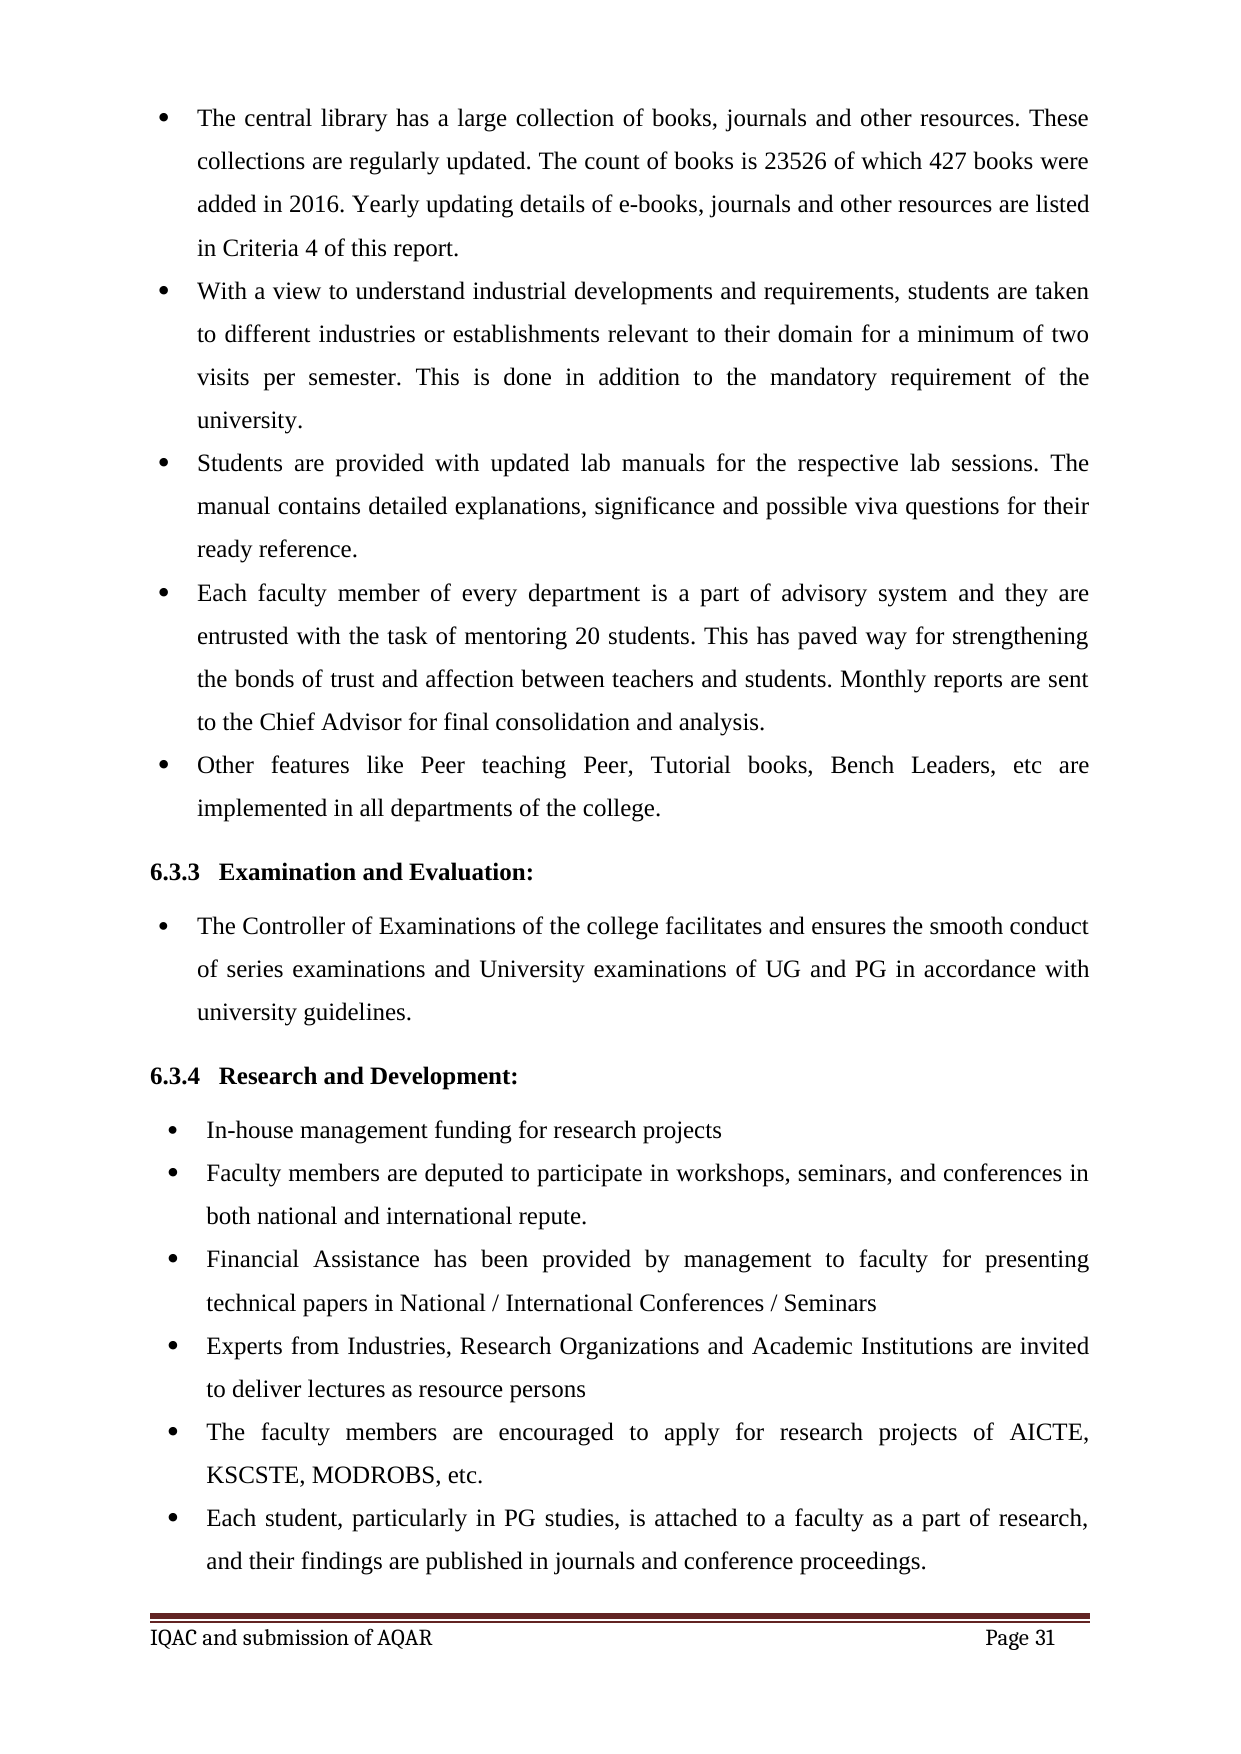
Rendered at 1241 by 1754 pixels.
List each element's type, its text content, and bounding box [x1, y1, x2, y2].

list Faculty members are deputed to participate in workshops, seminars, and conferences in both national and international repute. [169, 1158, 1090, 1230]
list The Controller of Examinations of the college facilitates and ensures the smooth conduct of series examinations and University examinations of UG and PG in accordance with university guidelines. [159, 911, 1090, 1026]
list Each faculty member of every department is a part of advisory system and they are entrusted with the task of mentoring 20 students. This has paved way for strengthening the bonds of trust and affection between teachers and students. Monthly reports are sent to the Chief Advisor for final consolidation and analysis. [159, 578, 1090, 736]
list With a view to understand industrial developments and requirements, students are taken to different industries or establishments relevant to their domain for a minimum of two visits per semester. This is done in addition to the mandatory requirement of the university. [159, 276, 1090, 434]
text 6.3.4 Research and Development: [150, 1061, 1090, 1090]
list Financial Assistance has been provided by management to faculty for presenting technical papers in National / International Conferences / Seminars [169, 1244, 1090, 1316]
list Students are provided with updated lab manuals for the respective lab sessions. The manual contains detailed explanations, significance and possible viva questions for their ready reference. [159, 448, 1090, 563]
list The central library has a large collection of books, journals and other resources. These collections are regularly updated. The count of books is 23526 of which 427 books were added in 2016. Yearly updating details of e-books, journals and other resources are listed in Criteria 4 of this report. [159, 103, 1090, 261]
list The faculty members are encouraged to apply for research projects of AICTE, KSCSTE, MODROBS, etc. [169, 1417, 1090, 1489]
list Other features like Peer teaching Peer, Tutorial books, Bench Leaders, etc are implemented in all departments of the college. [159, 750, 1090, 822]
text 6.3.3 Examination and Evaluation: [150, 857, 1090, 886]
list In-house management funding for research projects [169, 1115, 1090, 1144]
list Each student, particularly in PG studies, is attached to a faculty as a part of research, and their findings are published in journals and conference proceedings. [169, 1503, 1090, 1575]
list Experts from Industries, Research Organizations and Academic Institutions are invited to deliver lectures as resource persons [169, 1331, 1090, 1403]
